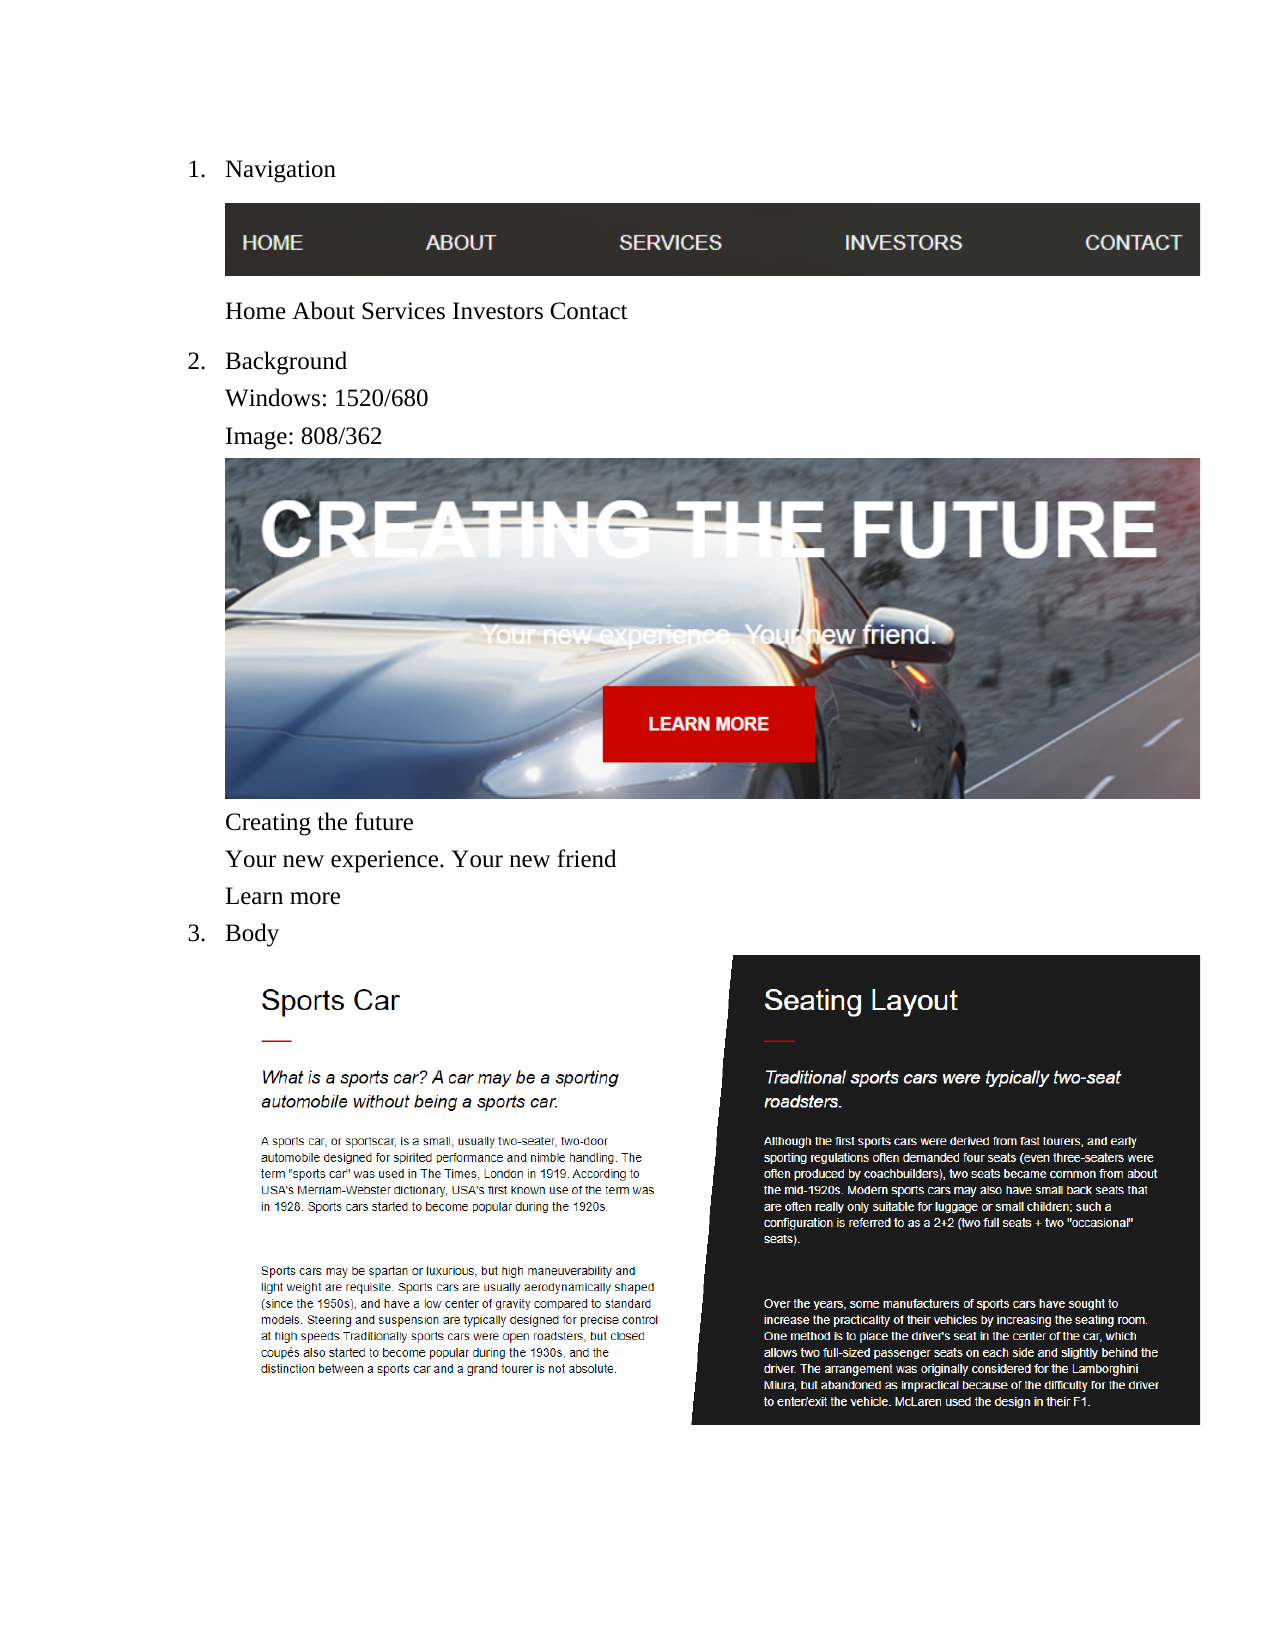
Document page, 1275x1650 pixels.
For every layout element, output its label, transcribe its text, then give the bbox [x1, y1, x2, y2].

picture [225, 955, 1200, 1425]
list Creating the future [225, 807, 1125, 835]
list Windows: 1520/680 [225, 383, 1125, 412]
list Learn more [225, 881, 1125, 910]
list Image: 808/362 [225, 421, 1125, 449]
list Background [187, 346, 1125, 375]
text Home About Services Investors Contact [225, 296, 1125, 325]
picture [225, 203, 1200, 276]
list Navigation [187, 154, 1125, 183]
picture [225, 458, 1200, 799]
list Your new experience. Your new friend [225, 844, 1125, 873]
list Body [187, 918, 1125, 947]
